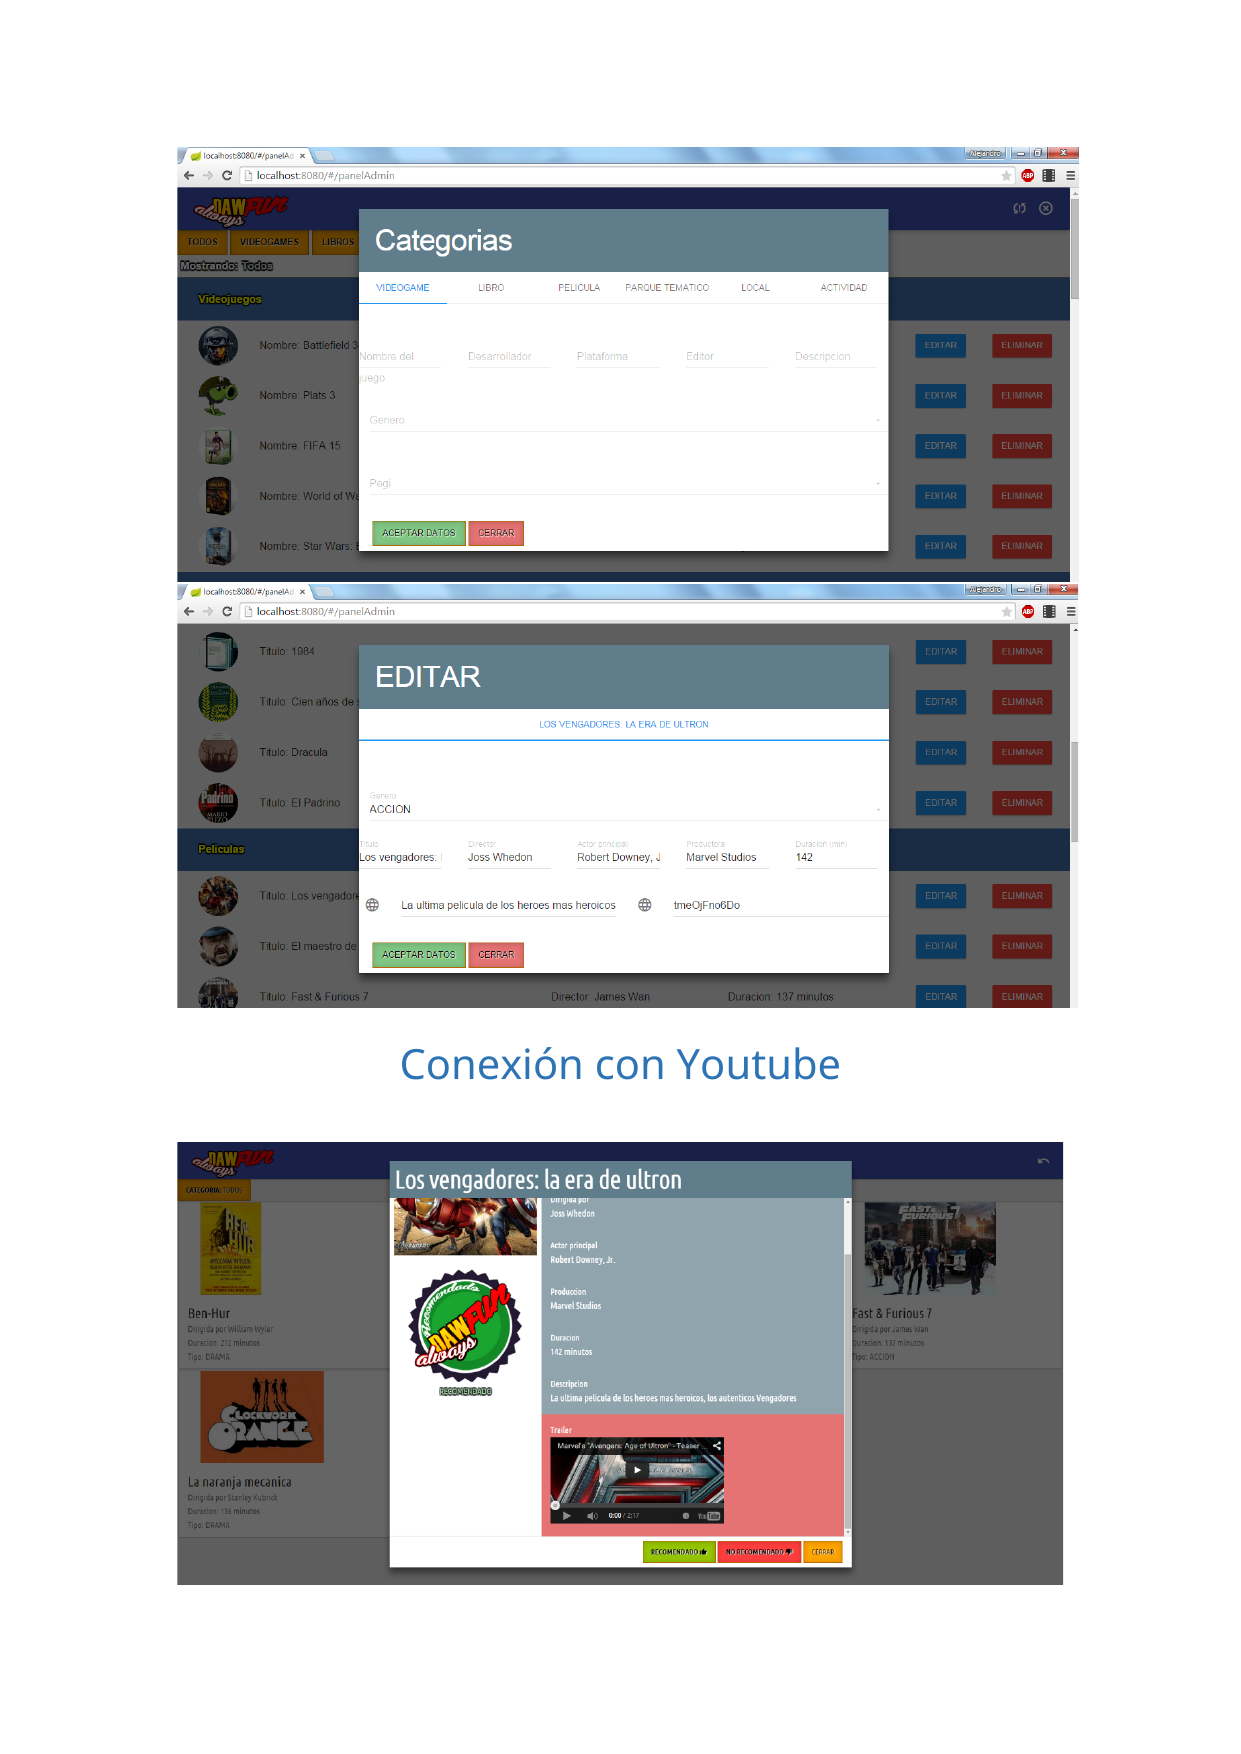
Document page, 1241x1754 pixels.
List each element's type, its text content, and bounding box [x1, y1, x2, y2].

picture [177, 1142, 1064, 1585]
picture [177, 147, 1079, 582]
picture [177, 584, 1079, 1008]
subtitle Conexión con Youtube [177, 1035, 1063, 1091]
